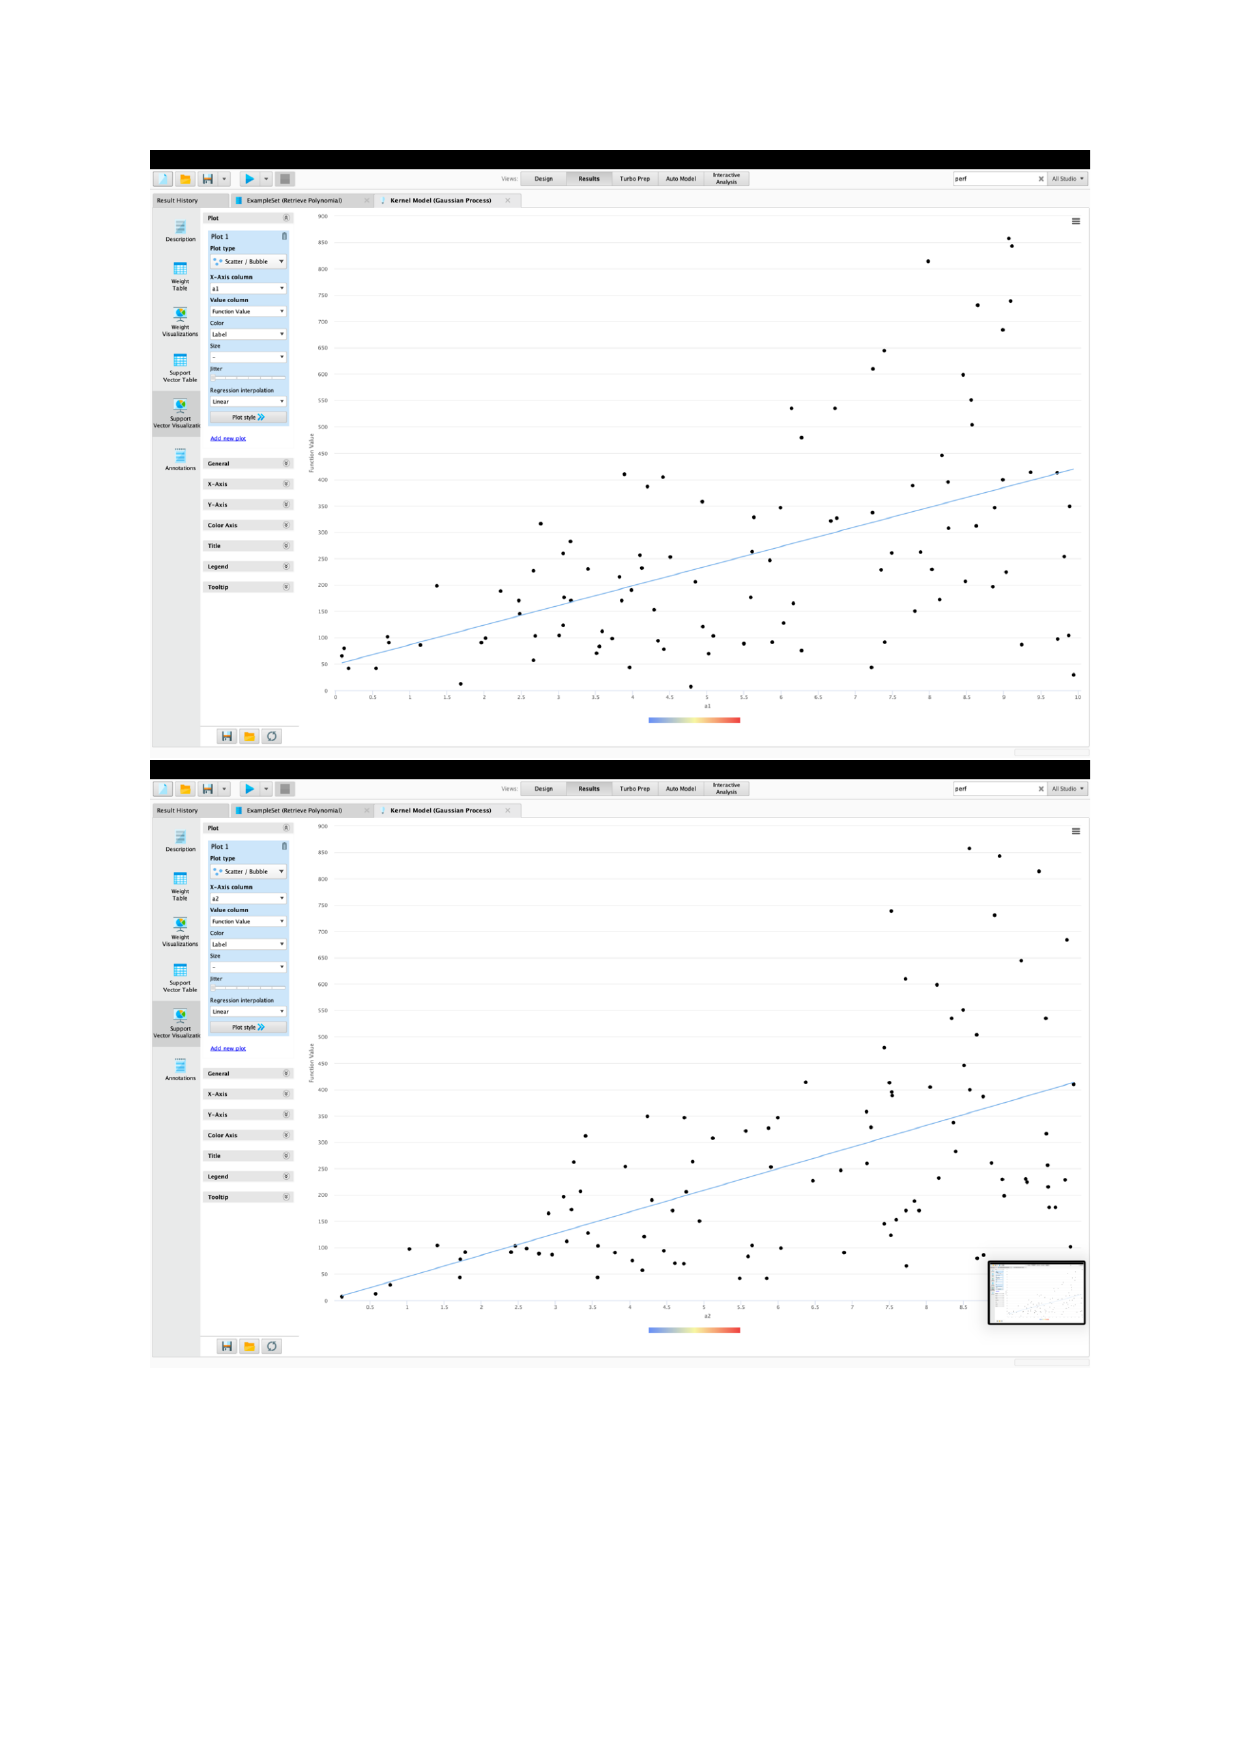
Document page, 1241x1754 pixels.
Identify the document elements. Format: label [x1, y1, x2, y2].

picture [150, 150, 1091, 758]
picture [150, 760, 1091, 1368]
